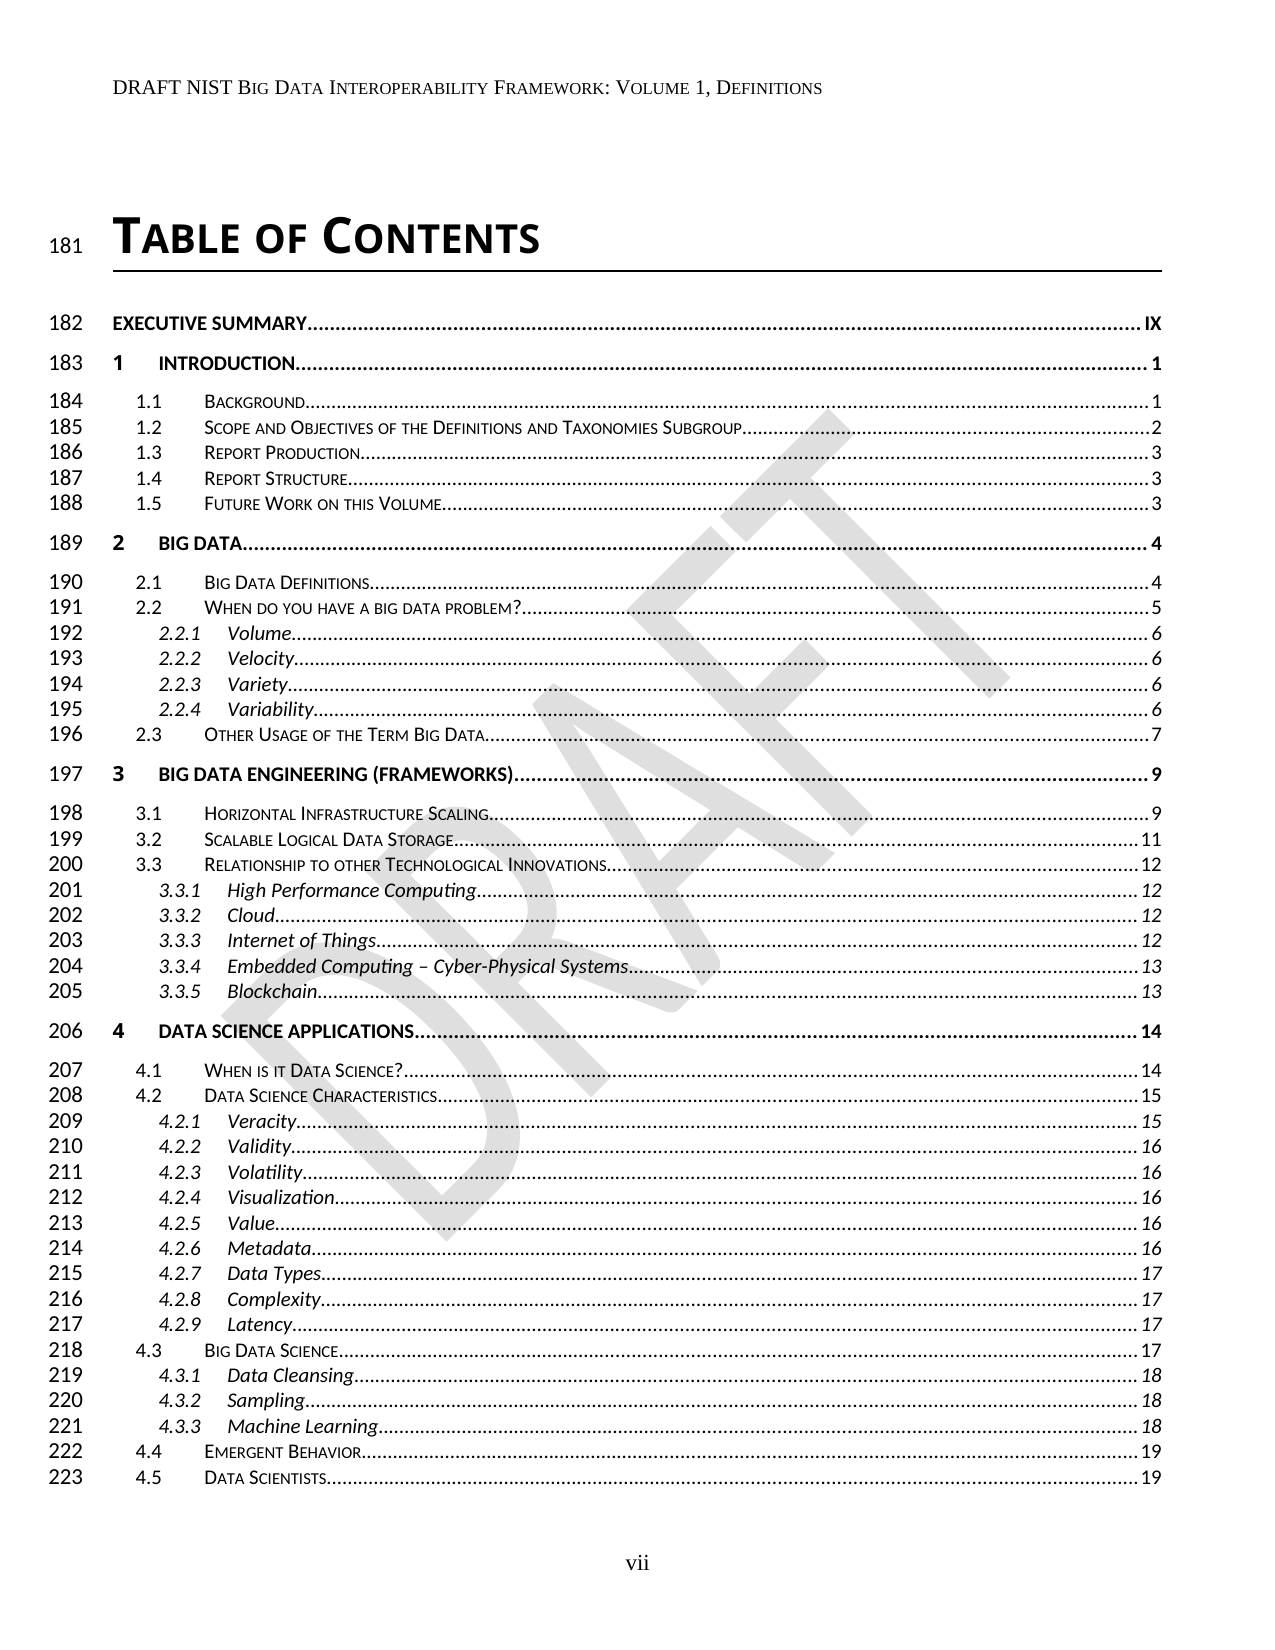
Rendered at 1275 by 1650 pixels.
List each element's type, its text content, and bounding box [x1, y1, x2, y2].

text 4.2.4 Visualization 16 [158, 1184, 1162, 1210]
text 4.2 Data Science Characteristics 15 [135, 1083, 1162, 1108]
text 1 Introduction 1 [112, 348, 1162, 376]
text 2 Big Data 4 [112, 528, 1162, 557]
text 4.2.1 Veracity 15 [158, 1108, 1162, 1133]
text 3.3.2 Cloud 12 [158, 902, 1162, 928]
text 4.2.6 Metadata 16 [158, 1235, 1162, 1261]
text 2.3 Other Usage of the Term Big Data 7 [135, 722, 1162, 747]
text 2.2.3 Variety 6 [158, 671, 1162, 696]
text 2.2.1 Volume 6 [158, 620, 1162, 645]
text 2.2.2 Velocity 6 [158, 645, 1162, 671]
text 3.3.3 Internet of Things 12 [158, 928, 1162, 953]
text 2.1 Big Data Definitions 4 [135, 569, 1162, 594]
text 1.2 Scope and Objectives of the Definitions and Taxonomies Subgroup 2 [135, 414, 1162, 439]
text 1.4 Report Structure 3 [135, 465, 1162, 490]
text 2.2.4 Variability 6 [158, 696, 1162, 722]
text 4.2.2 Validity 16 [158, 1133, 1162, 1159]
text Executive Summary ix [112, 310, 1162, 335]
text 3.1 Horizontal Infrastructure Scaling 9 [135, 801, 1162, 826]
text 4.3.3 Machine Learning 18 [158, 1413, 1162, 1438]
text 4.2.9 Latency 17 [158, 1311, 1162, 1337]
text 3.3.4 Embedded Computing – Cyber-Physical Systems 13 [158, 953, 1162, 978]
text 3.3 Relationship to other Technological Innovations 12 [135, 851, 1162, 877]
text 3.3.1 High Performance Computing 12 [158, 877, 1162, 902]
text 4.2.3 Volatility 16 [158, 1159, 1162, 1184]
text 1.3 Report Production 3 [135, 439, 1162, 465]
text 3.2 Scalable Logical Data Storage 11 [135, 826, 1162, 851]
text 4.2.5 Value 16 [158, 1210, 1162, 1235]
text 4.3.1 Data Cleansing 18 [158, 1362, 1162, 1388]
text 2.2 When do you have a big data problem? 5 [135, 594, 1162, 620]
text 4.5 Data Scientists 19 [135, 1464, 1162, 1489]
text 4.4 Emergent Behavior 19 [135, 1438, 1162, 1464]
text 3 Big Data Engineering (Frameworks) 9 [112, 759, 1162, 788]
text 1.1 Background 1 [135, 389, 1162, 414]
text 4.2.7 Data Types 17 [158, 1261, 1162, 1286]
text 1.5 Future Work on this Volume 3 [135, 490, 1162, 516]
text 4.1 When is it Data Science? 14 [135, 1057, 1162, 1083]
text 4 Data Science Applications 14 [112, 1016, 1162, 1045]
text 3.3.5 Blockchain 13 [158, 978, 1162, 1004]
text 4.3 Big Data Science 17 [135, 1337, 1162, 1362]
text Table of Contents [112, 200, 1162, 272]
text 4.3.2 Sampling 18 [158, 1388, 1162, 1413]
text 4.2.8 Complexity 17 [158, 1286, 1162, 1311]
